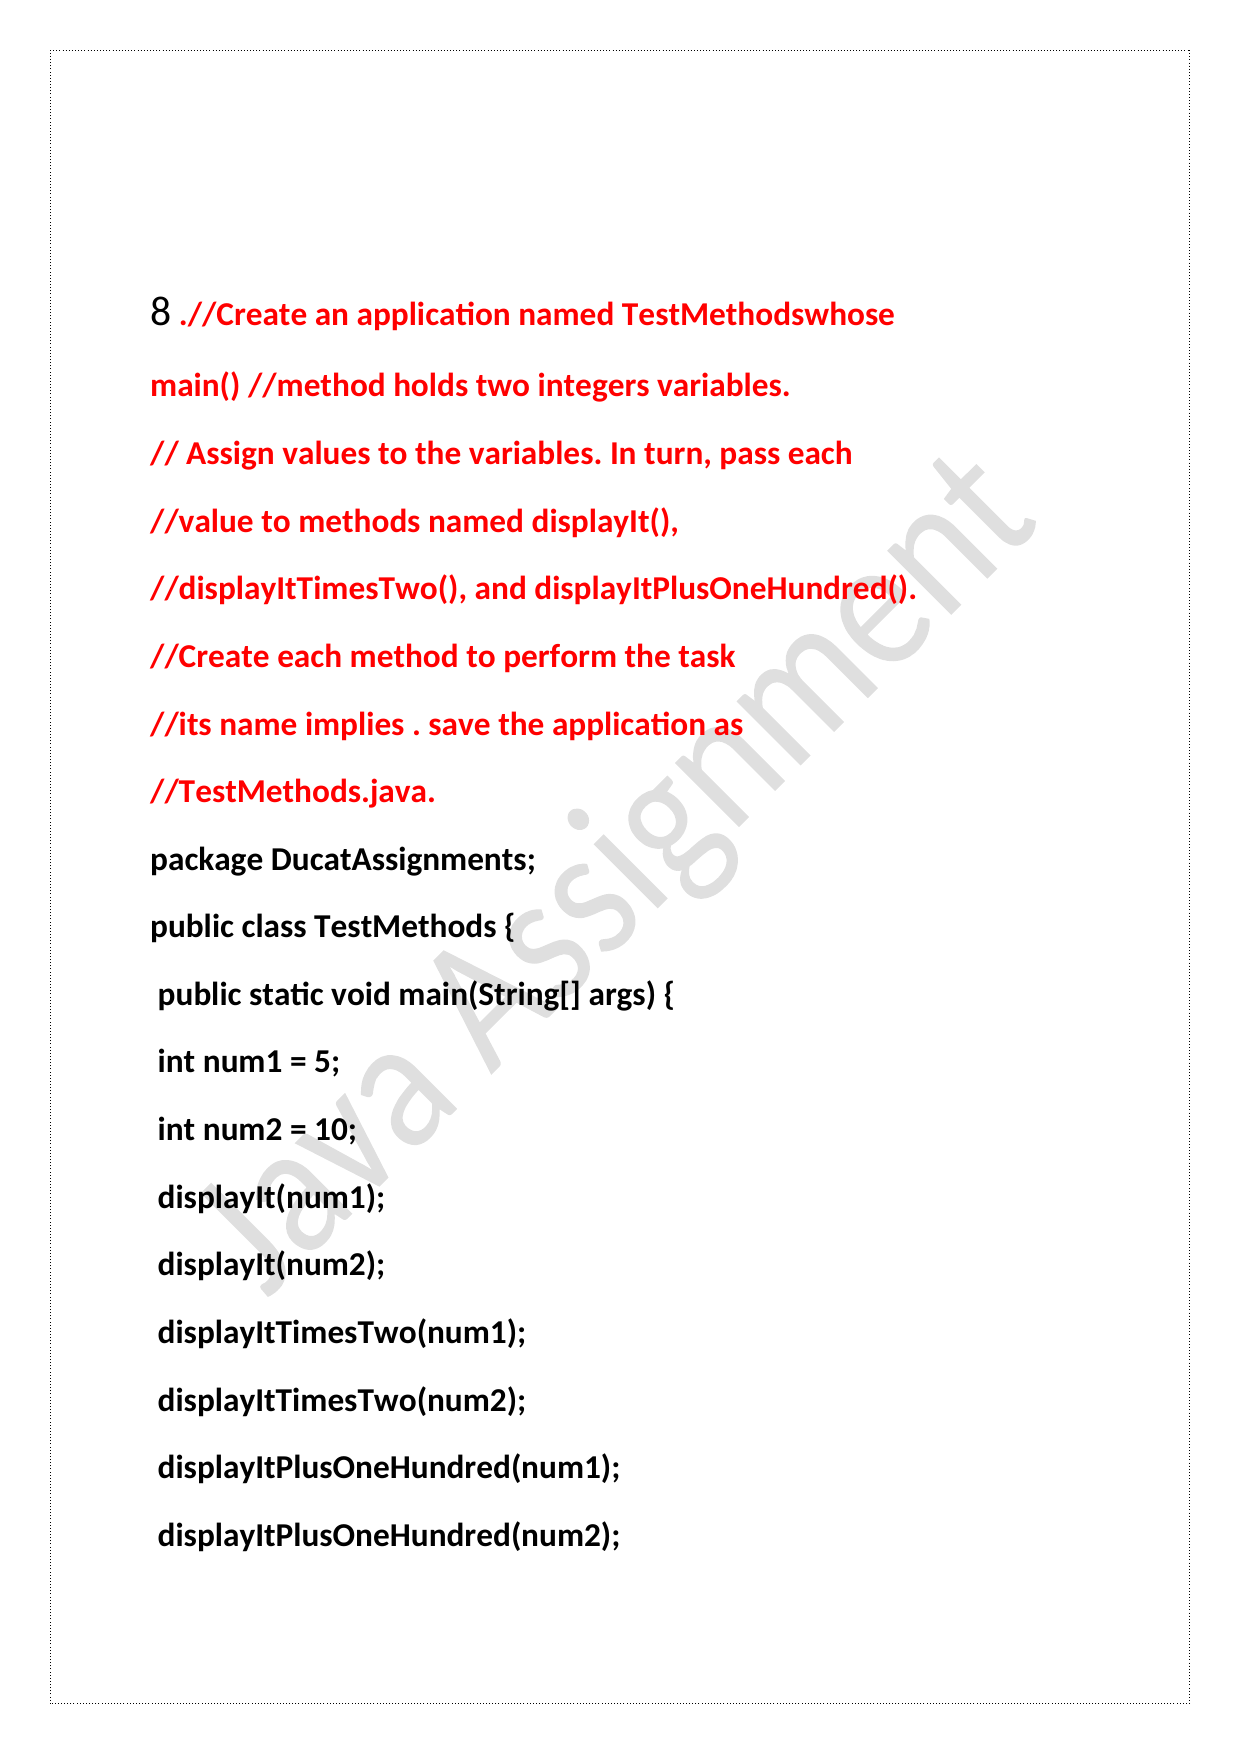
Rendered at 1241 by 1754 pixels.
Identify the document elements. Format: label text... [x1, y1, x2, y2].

text displayItPlusOneHundred(num1); [150, 1446, 1090, 1487]
text int num2 = 10; [150, 1108, 1090, 1149]
text displayItTimesTwo(num1); [150, 1311, 1090, 1352]
text displayItPlusOneHundred(num2); [150, 1514, 1090, 1554]
text displayItTimesTwo(num2); [150, 1378, 1090, 1419]
text //value to methods named displayIt(), [150, 500, 1090, 540]
text //Create each method to perform the task [150, 635, 1090, 676]
text // Assign values to the variables. In turn, pass each [150, 432, 1090, 473]
text public class TestMethods { [150, 905, 1090, 946]
text public static void main(String[] args) { [150, 973, 1090, 1014]
text package DucatAssignments; [150, 838, 1090, 878]
text //displayItTimesTwo(), and displayItPlusOneHundred(). [150, 567, 1090, 608]
text displayIt(num2); [150, 1243, 1090, 1284]
text int num1 = 5; [150, 1041, 1090, 1081]
text //its name implies . save the application as [150, 702, 1090, 743]
text displayIt(num1); [150, 1176, 1090, 1216]
text //TestMethods.java. [150, 770, 1090, 811]
text main() //method holds two integers variables. [150, 364, 1090, 405]
text 8 .//Create an application named TestMethodswhose [150, 285, 1090, 336]
